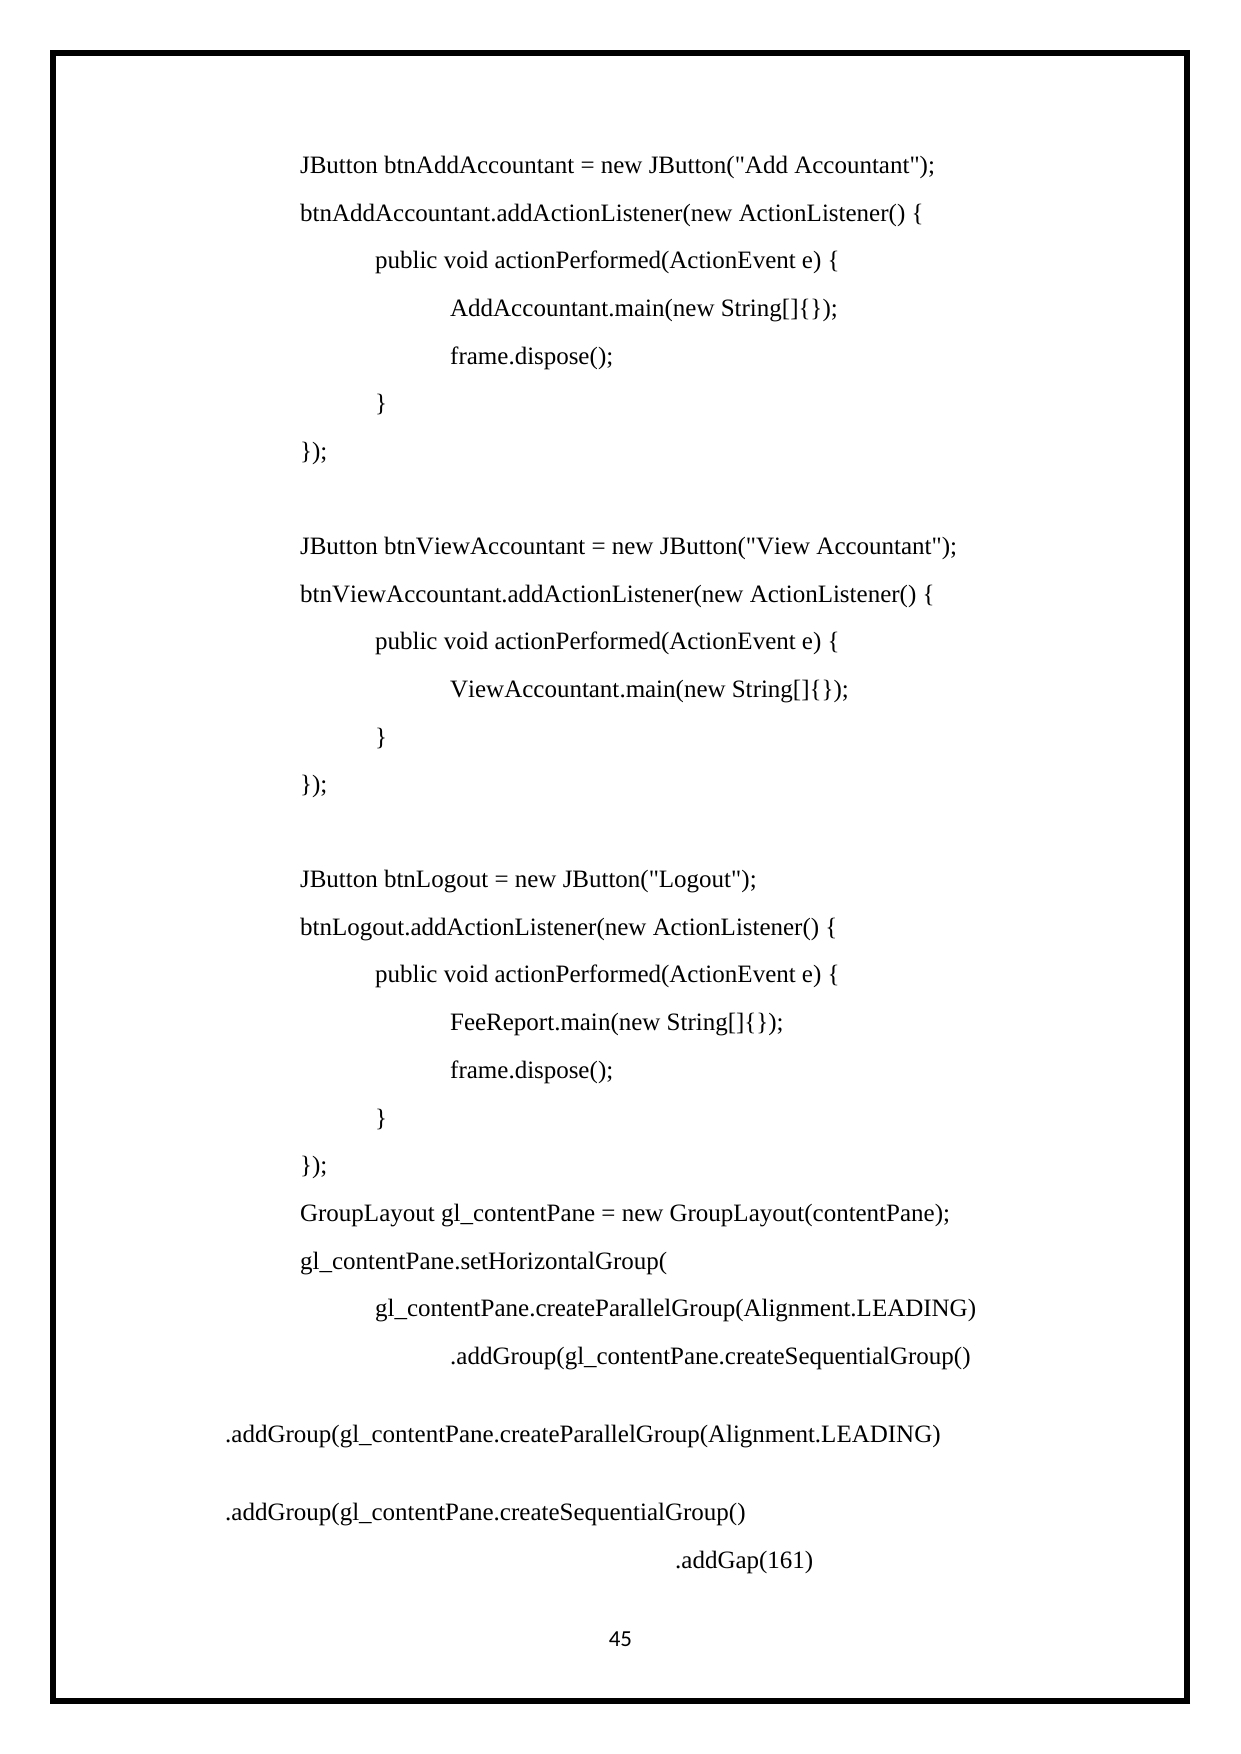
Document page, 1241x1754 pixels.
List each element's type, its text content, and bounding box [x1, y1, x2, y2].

text }); [150, 436, 1090, 465]
text }); [150, 1150, 1090, 1179]
text public void actionPerformed(ActionEvent e) { [150, 959, 1090, 988]
text } [150, 722, 1090, 751]
text public void actionPerformed(ActionEvent e) { [150, 626, 1090, 655]
text btnLogout.addActionListener(new ActionListener() { [150, 912, 1090, 941]
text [150, 1467, 1090, 1526]
text gl_contentPane.setHorizontalGroup( [150, 1246, 1090, 1274]
text ViewAccountant.main(new String[]{}); [150, 674, 1090, 703]
text public void actionPerformed(ActionEvent e) { [150, 245, 1090, 274]
text btnViewAccountant.addActionListener(new ActionListener() { [150, 579, 1090, 607]
text } [150, 1103, 1090, 1131]
text .addGap(161) [150, 1545, 1090, 1574]
text frame.dispose(); [150, 341, 1090, 369]
text GroupLayout gl_contentPane = new GroupLayout(contentPane); [150, 1198, 1090, 1227]
text AddAccountant.main(new String[]{}); [150, 293, 1090, 322]
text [150, 1341, 1090, 1370]
text }); [150, 769, 1090, 798]
text } [150, 388, 1090, 417]
text JButton btnAddAccountant = new JButton("Add Accountant"); [150, 150, 1090, 179]
text gl_contentPane.createParallelGroup(Alignment.LEADING) [150, 1293, 1090, 1322]
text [150, 1389, 1090, 1448]
text btnAddAccountant.addActionListener(new ActionListener() { [150, 198, 1090, 226]
text frame.dispose(); [150, 1055, 1090, 1084]
text JButton btnLogout = new JButton("Logout"); [150, 864, 1090, 893]
text FeeReport.main(new String[]{}); [150, 1007, 1090, 1036]
text JButton btnViewAccountant = new JButton("View Accountant"); [150, 531, 1090, 560]
